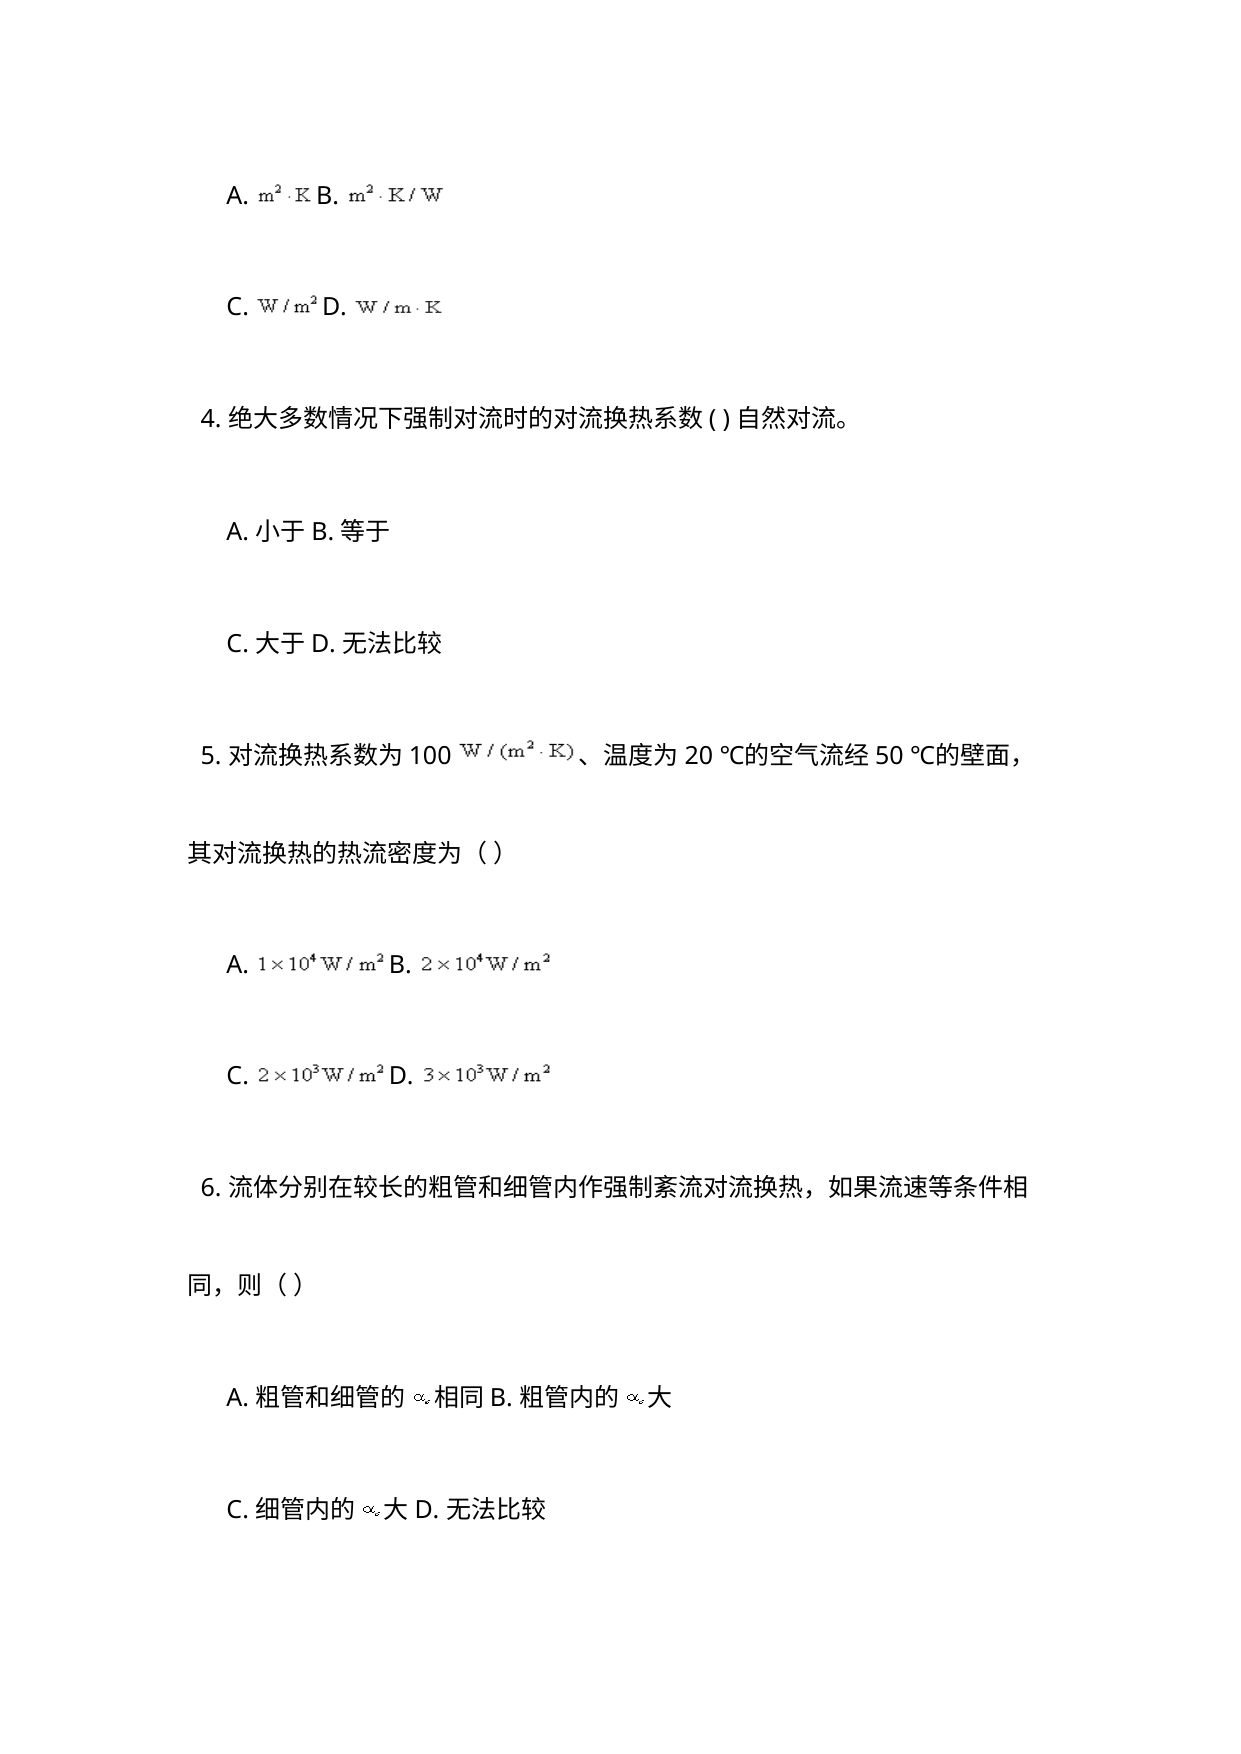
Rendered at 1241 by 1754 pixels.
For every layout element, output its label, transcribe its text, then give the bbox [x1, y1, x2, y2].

text A. 粗管和细管的 相同 B. 粗管内的 大 [187, 1363, 1053, 1428]
picture [418, 950, 554, 974]
picture [411, 1387, 434, 1407]
picture [457, 737, 579, 765]
text C. D. [187, 1042, 1053, 1107]
picture [624, 1387, 648, 1407]
text 6. 流体分别在较长的粗管和细管内作强制紊流对流换热，如果流速等条件相同，则（ ） [187, 1153, 1053, 1316]
text C. D. [187, 273, 1053, 338]
picture [255, 181, 316, 205]
picture [255, 1061, 389, 1085]
text A. B. [187, 931, 1053, 996]
text 4. 绝大多数情况下强制对流时的对流换热系数 ( ) 自然对流。 [187, 384, 1053, 449]
picture [255, 292, 322, 316]
picture [420, 1061, 554, 1085]
picture [353, 298, 445, 316]
picture [360, 1500, 384, 1519]
text 5. 对流换热系数为 100 、温度为 20 ℃的空气流经 50 ℃的壁面，其对流换热的热流密度为（ ） [187, 721, 1053, 884]
picture [345, 181, 446, 205]
text C. 大于 D. 无法比较 [187, 609, 1053, 674]
text A. B. [187, 162, 1053, 227]
text A. 小于 B. 等于 [187, 497, 1053, 562]
text C. 细管内的 大 D. 无法比较 [187, 1475, 1053, 1540]
picture [255, 950, 389, 974]
